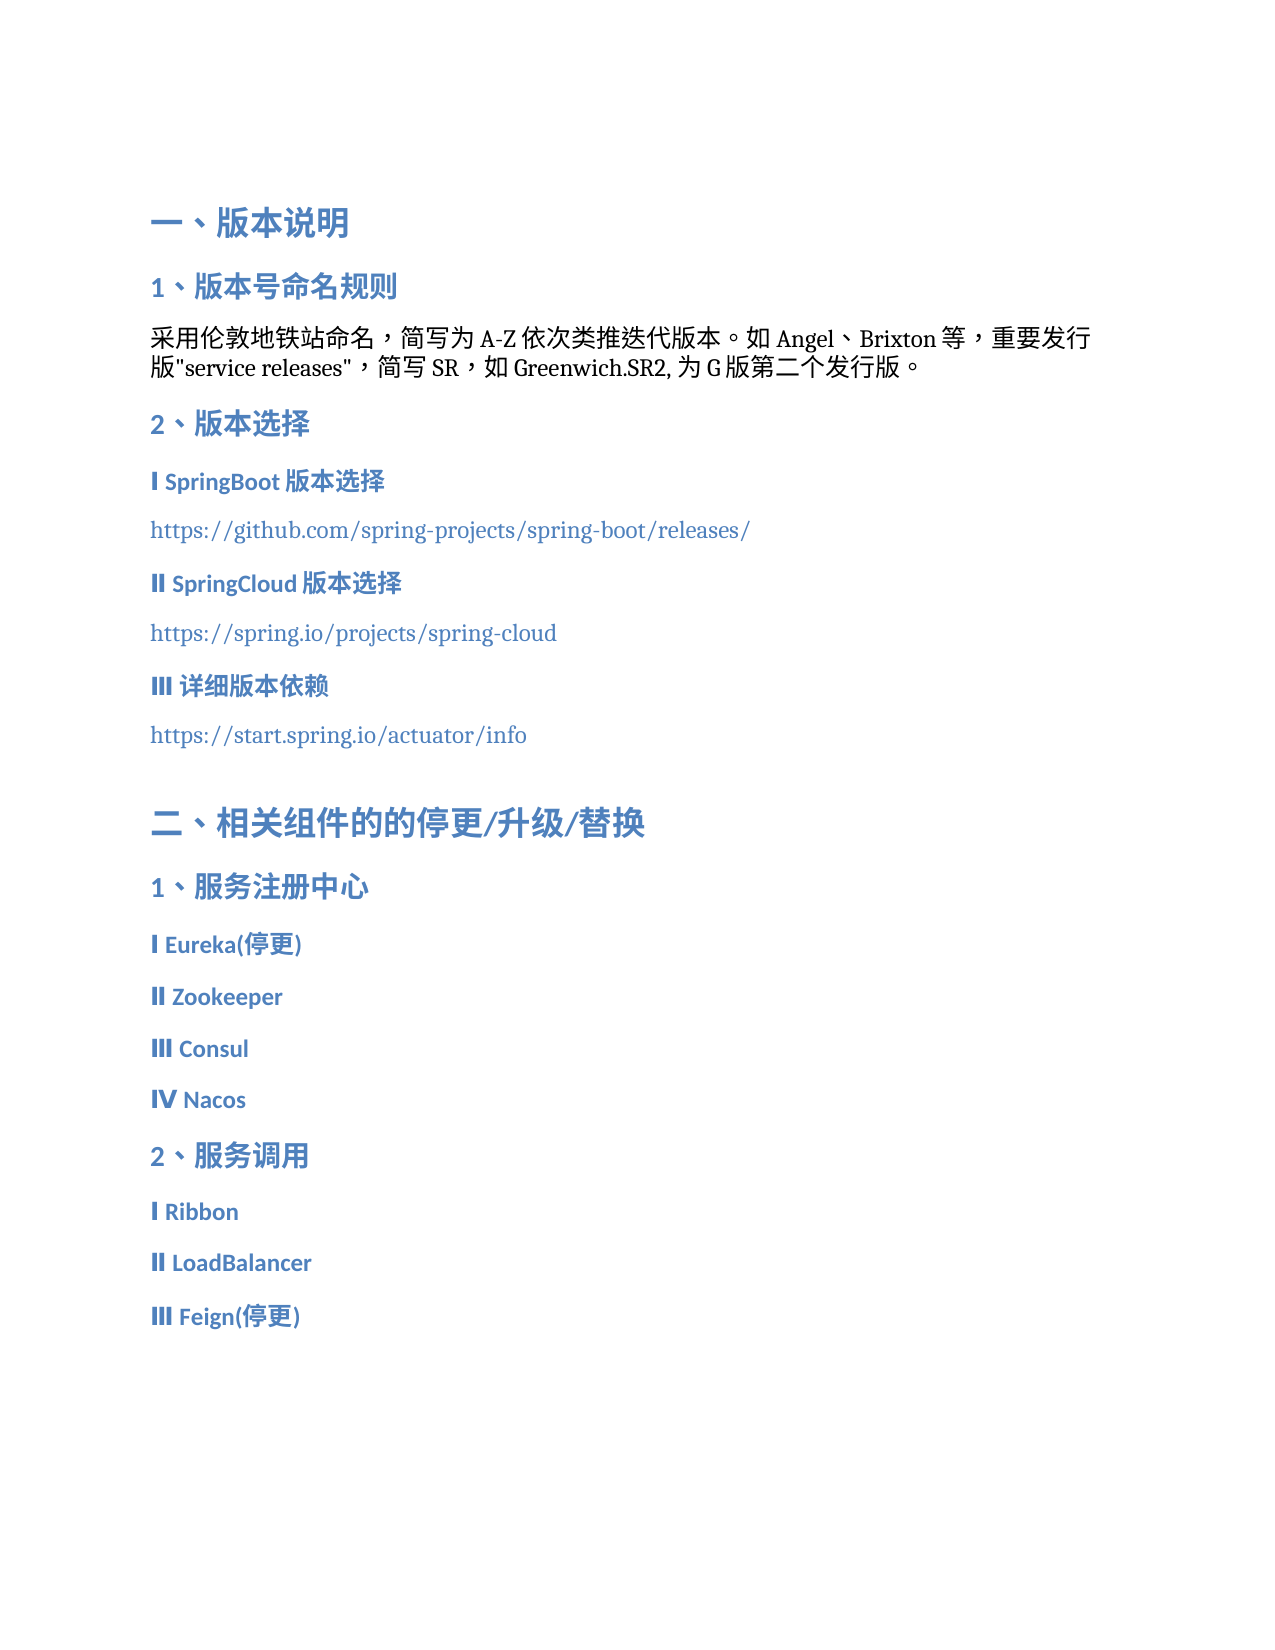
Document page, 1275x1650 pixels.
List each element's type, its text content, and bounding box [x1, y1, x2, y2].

subtitle Ⅰ Ribbon [150, 1196, 1125, 1227]
subtitle 2、版本选择 [150, 403, 1125, 443]
text 采用伦敦地铁站命名，简写为A-Z依次类推迭代版本。如Angel、Brixton等，重要发行版"service releases"，简写SR，如Greenwich.SR2, 为G版第二个发行版。 [150, 325, 1125, 382]
subtitle 一、版本说明 [150, 200, 1125, 245]
subtitle Ⅱ Zookeeper [150, 982, 1125, 1012]
subtitle Ⅰ SpringBoot版本选择 [150, 463, 1125, 498]
subtitle Ⅲ 详细版本依赖 [150, 668, 1125, 702]
subtitle Ⅰ Eureka(停更) [150, 927, 1125, 961]
text https://github.com/spring-projects/spring-boot/releases/ [150, 516, 1125, 545]
subtitle 2、服务调用 [150, 1136, 1125, 1175]
subtitle Ⅱ LoadBalancer [150, 1247, 1125, 1278]
subtitle Ⅲ Feign(停更) [150, 1299, 1125, 1333]
subtitle 二、相关组件的的停更/升级/替换 [150, 800, 1125, 845]
subtitle Ⅳ Nacos [150, 1084, 1125, 1115]
text https://spring.io/projects/spring-cloud [150, 619, 1125, 647]
subtitle Ⅱ SpringCloud版本选择 [150, 566, 1125, 600]
subtitle 1、服务注册中心 [150, 866, 1125, 906]
subtitle Ⅲ Consul [150, 1033, 1125, 1063]
text https://start.spring.io/actuator/info [150, 721, 1125, 750]
subtitle 1、版本号命名规则 [150, 266, 1125, 306]
